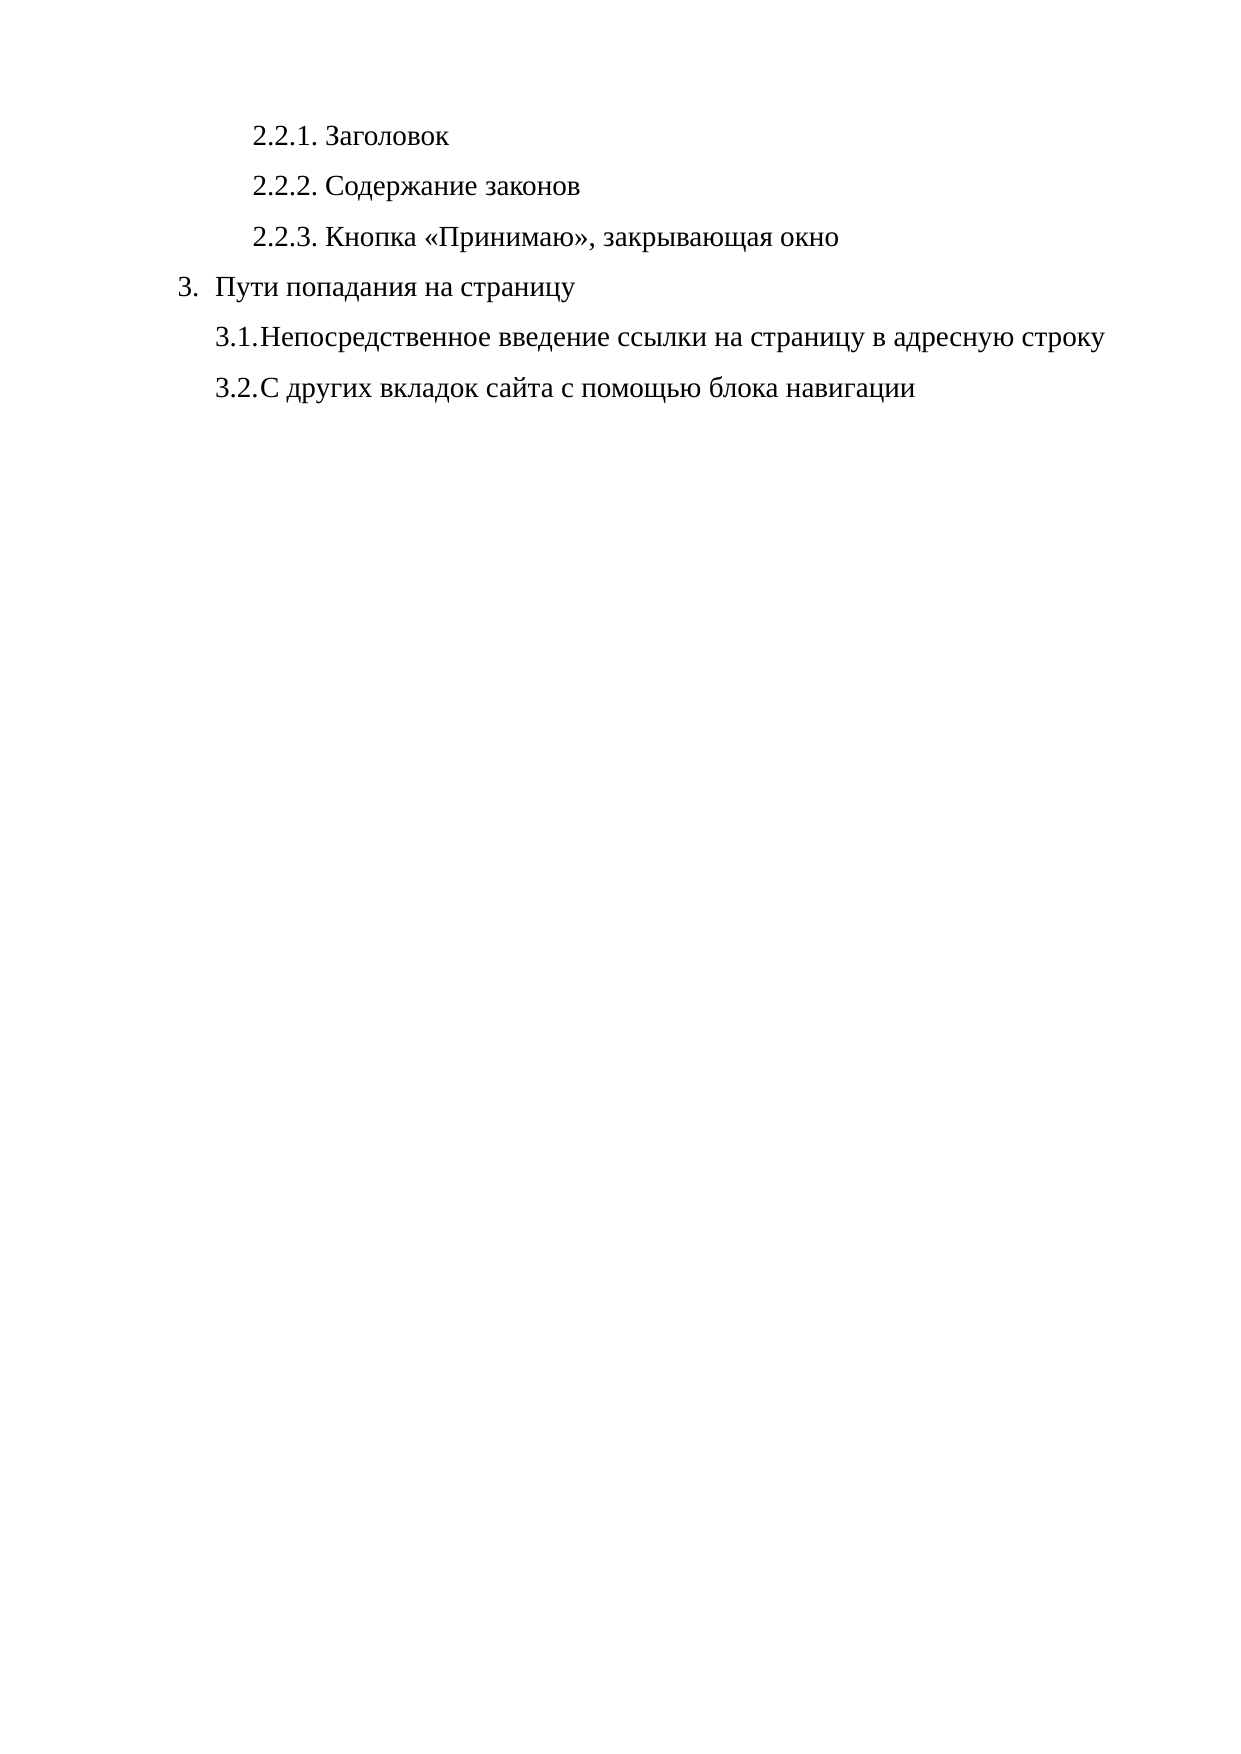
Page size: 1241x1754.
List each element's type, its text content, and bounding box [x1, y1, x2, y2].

list Содержание законов [252, 168, 1152, 202]
list С других вкладок сайта с помощью блока навигации [215, 370, 1152, 403]
list Непосредственное введение ссылки на страницу в адресную строку [215, 319, 1152, 353]
list Кнопка «Принимаю», закрывающая окно [252, 219, 1152, 252]
list Пути попадания на страницу [177, 269, 1152, 303]
list Заголовок [252, 118, 1152, 152]
